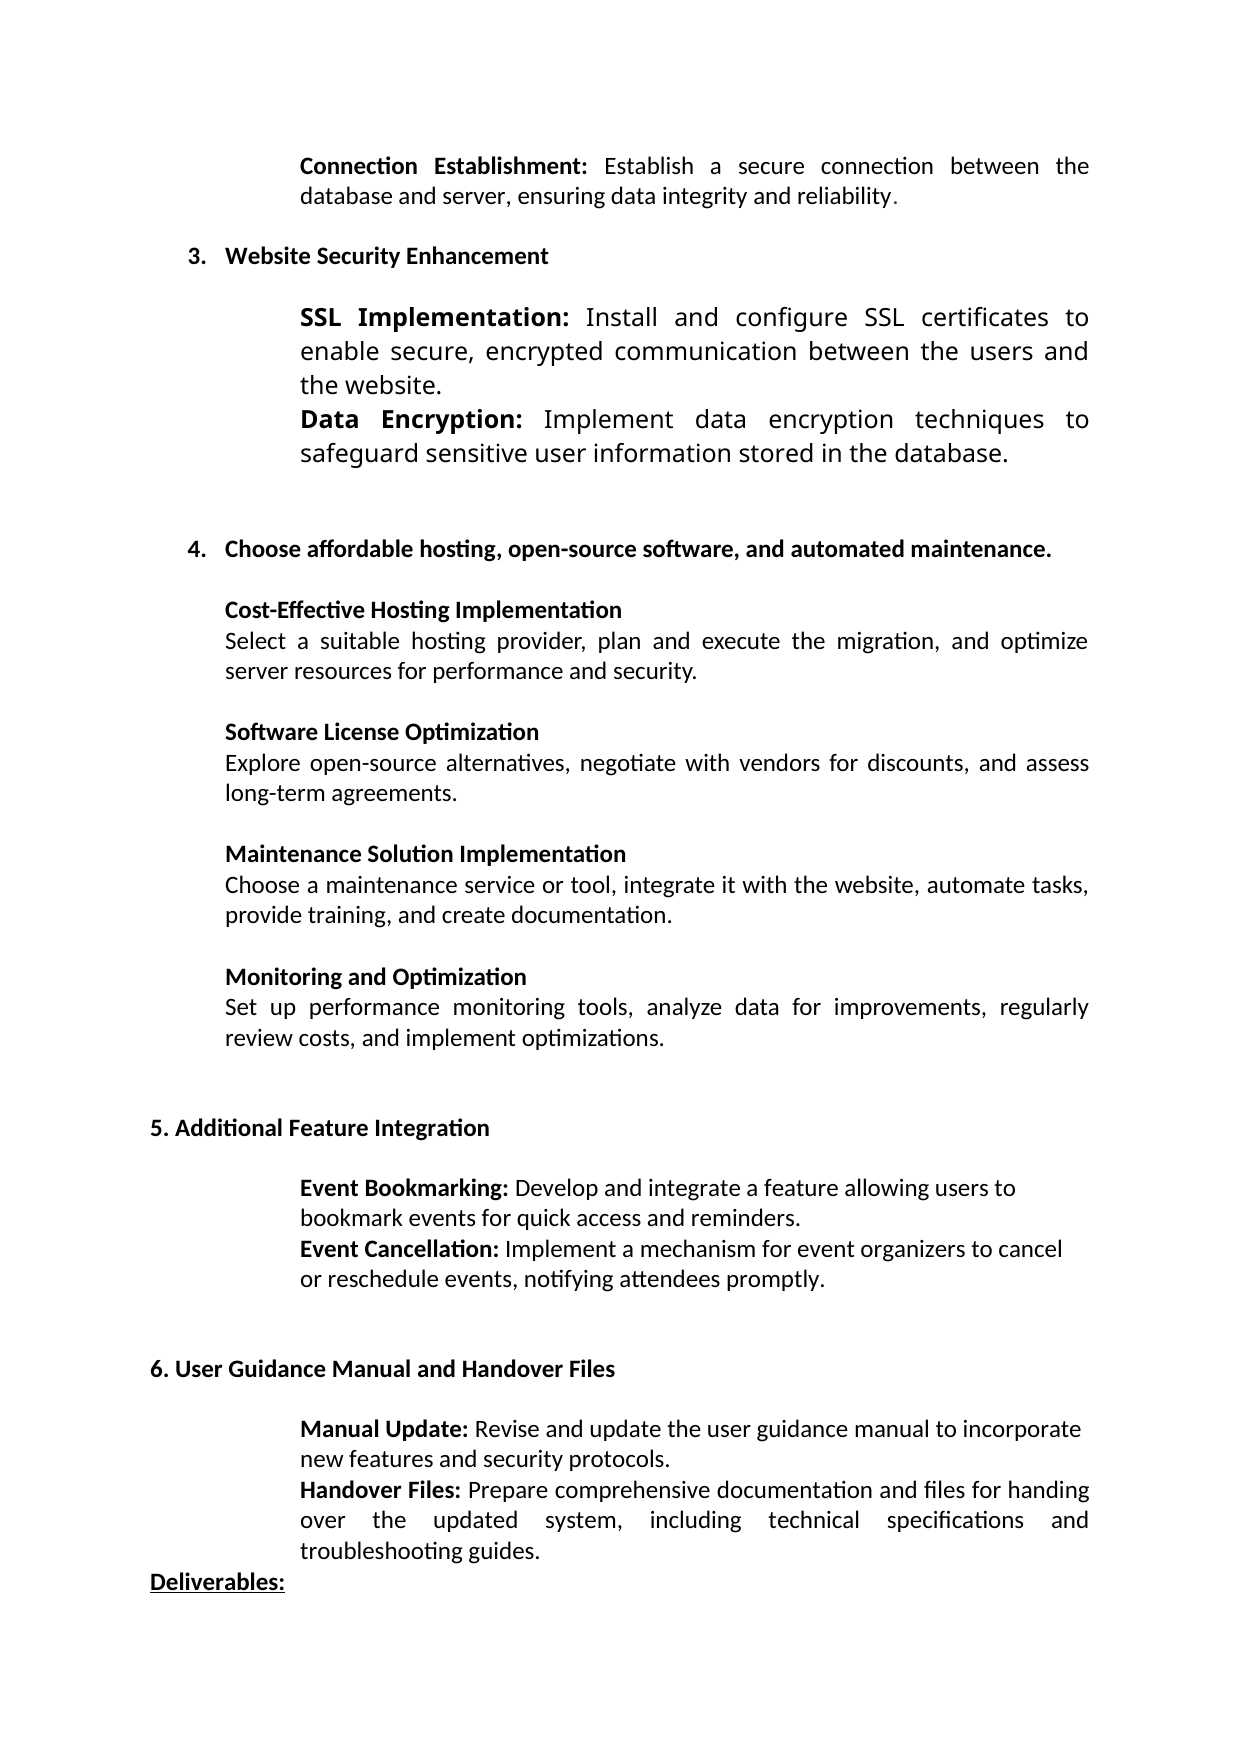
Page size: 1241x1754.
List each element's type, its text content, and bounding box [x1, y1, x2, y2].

text 6. User Guidance Manual and Handover Files [150, 1353, 1090, 1384]
list Monitoring and Optimization [225, 961, 1090, 991]
list Maintenance Solution Implementation [225, 839, 1090, 869]
text Connection Establishment: Establish a secure connection between the database and server, ensuring data integrity and reliability. [300, 150, 1090, 211]
list Choose affordable hosting, open-source software, and automated maintenance. [187, 533, 1090, 564]
text Data Encryption: Implement data encryption techniques to safeguard sensitive user information stored in the database. [300, 402, 1090, 470]
list Software License Optimization [225, 717, 1090, 747]
text Event Cancellation: Implement a mechanism for event organizers to cancel or reschedule events, notifying attendees promptly. [300, 1233, 1090, 1294]
text Handover Files: Prepare comprehensive documentation and files for handing over the updated system, including technical specifications and troubleshooting guides. [300, 1474, 1090, 1566]
list Cost-Effective Hosting Implementation [225, 594, 1090, 625]
list Select a suitable hosting provider, plan and execute the migration, and optimize server resources for performance and security. [225, 625, 1090, 686]
text 5. Additional Feature Integration [150, 1112, 1090, 1142]
list Choose a maintenance service or tool, integrate it with the website, automate tasks, provide training, and create documentation. [225, 869, 1090, 930]
text Manual Update: Revise and update the user guidance manual to incorporate new features and security protocols. [300, 1413, 1090, 1474]
text Deliverables: [150, 1566, 1090, 1596]
text SSL Implementation: Install and configure SSL certificates to enable secure, encrypted communication between the users and the website. [300, 300, 1090, 402]
list Set up performance monitoring tools, analyze data for improvements, regularly review costs, and implement optimizations. [225, 991, 1090, 1052]
list Explore open-source alternatives, negotiate with vendors for discounts, and assess long-term agreements. [225, 747, 1090, 808]
text Event Bookmarking: Develop and integrate a feature allowing users to bookmark events for quick access and reminders. [300, 1172, 1090, 1233]
list Website Security Enhancement [187, 240, 1090, 271]
